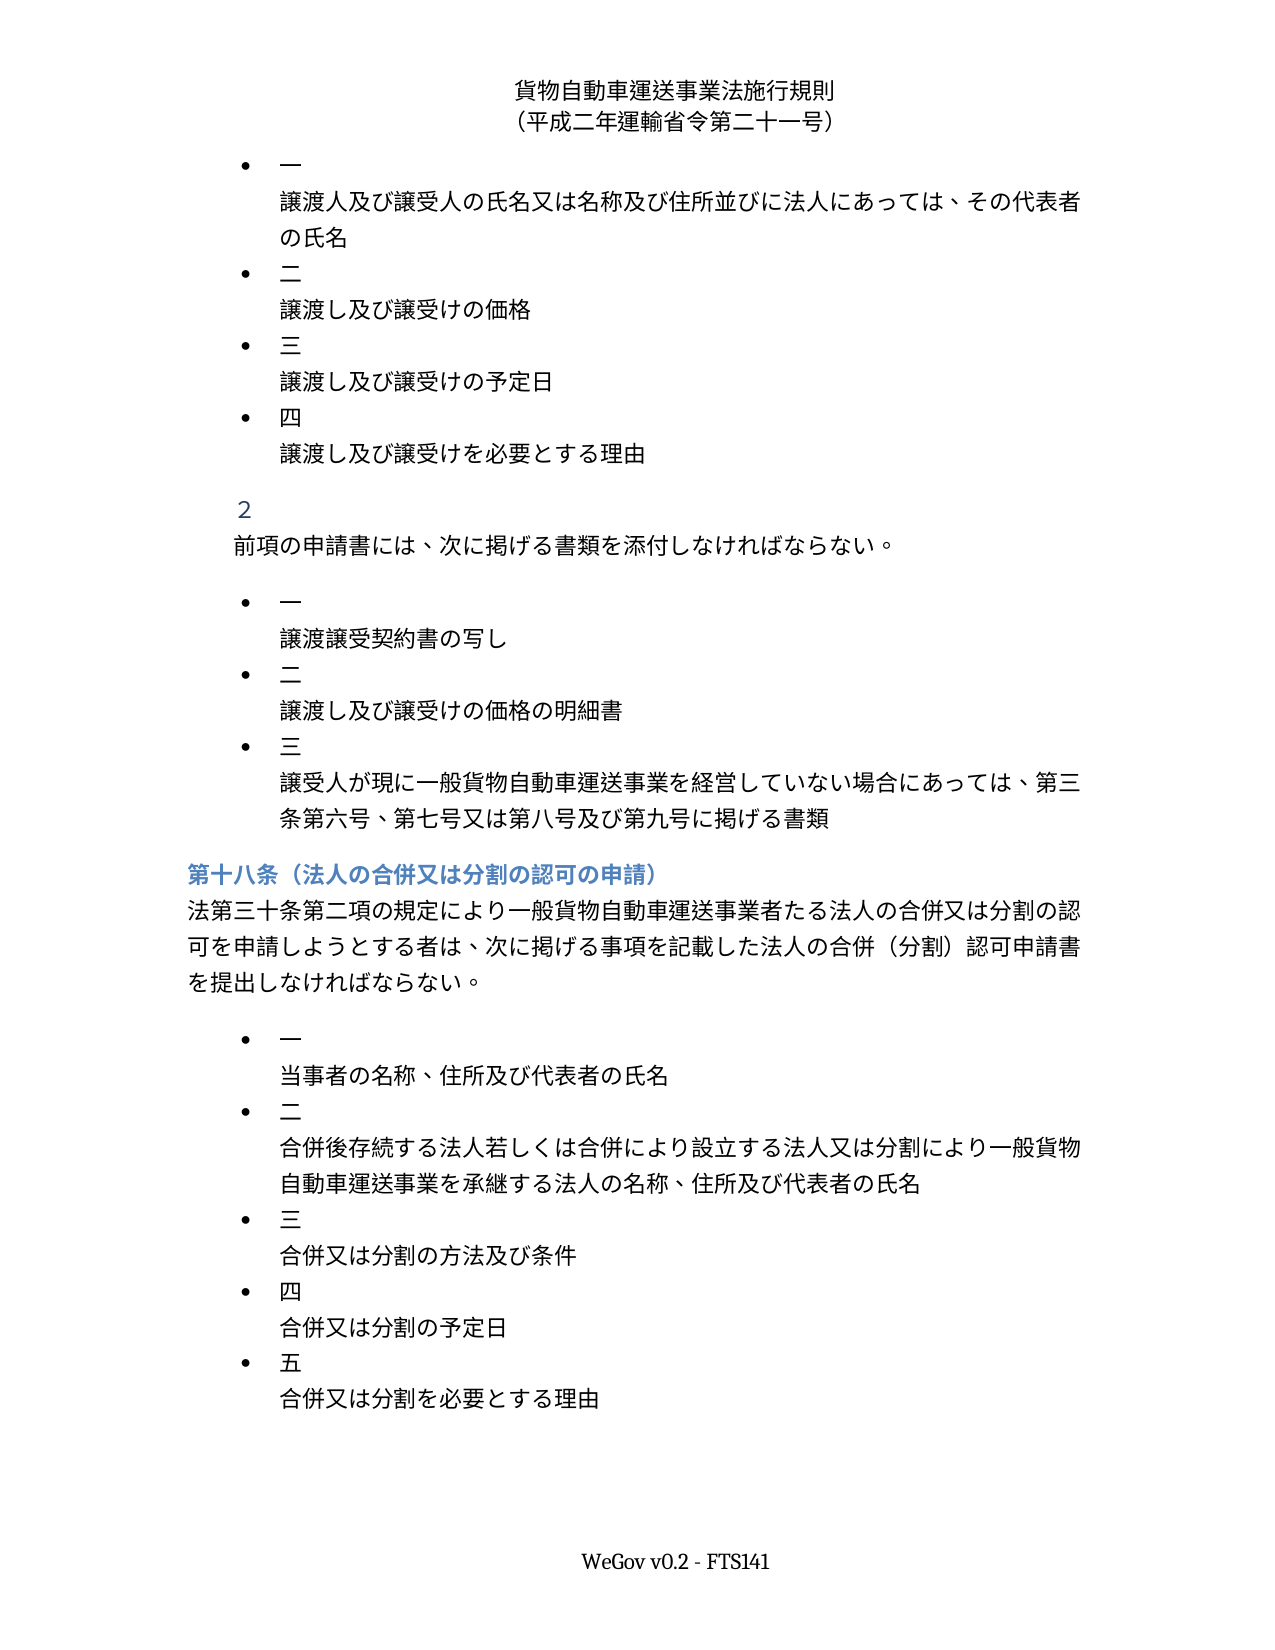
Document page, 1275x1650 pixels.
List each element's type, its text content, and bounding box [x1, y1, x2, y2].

list 二 譲渡し及び譲受けの価格 [242, 258, 1087, 325]
subtitle ２ [233, 494, 1087, 526]
list 三 譲受人が現に一般貨物自動車運送事業を経営していない場合にあっては、第三条第六号、第七号又は第八号及び第九号に掲げる書類 [242, 731, 1087, 834]
list 一 譲渡譲受契約書の写し [242, 587, 1087, 654]
text 法第三十条第二項の規定により一般貨物自動車運送事業者たる法人の合併又は分割の認可を申請しようとする者は、次に掲げる事項を記載した法人の合併（分割）認可申請書を提出しなければならない。 [187, 895, 1087, 998]
list 一 当事者の名称、住所及び代表者の氏名 [242, 1024, 1087, 1091]
text 前項の申請書には、次に掲げる書類を添付しなければならない。 [233, 530, 1087, 561]
list 五 合併又は分割を必要とする理由 [242, 1347, 1087, 1414]
list 三 譲渡し及び譲受けの予定日 [242, 330, 1087, 397]
list 三 合併又は分割の方法及び条件 [242, 1204, 1087, 1271]
list 二 合併後存続する法人若しくは合併により設立する法人又は分割により一般貨物自動車運送事業を承継する法人の名称、住所及び代表者の氏名 [242, 1096, 1087, 1199]
list 四 譲渡し及び譲受けを必要とする理由 [242, 402, 1087, 469]
list 四 合併又は分割の予定日 [242, 1276, 1087, 1343]
list 二 譲渡し及び譲受けの価格の明細書 [242, 659, 1087, 726]
list 一 譲渡人及び譲受人の氏名又は名称及び住所並びに法人にあっては、その代表者の氏名 [242, 150, 1087, 253]
subtitle 第十八条（法人の合併又は分割の認可の申請） [187, 859, 1087, 891]
